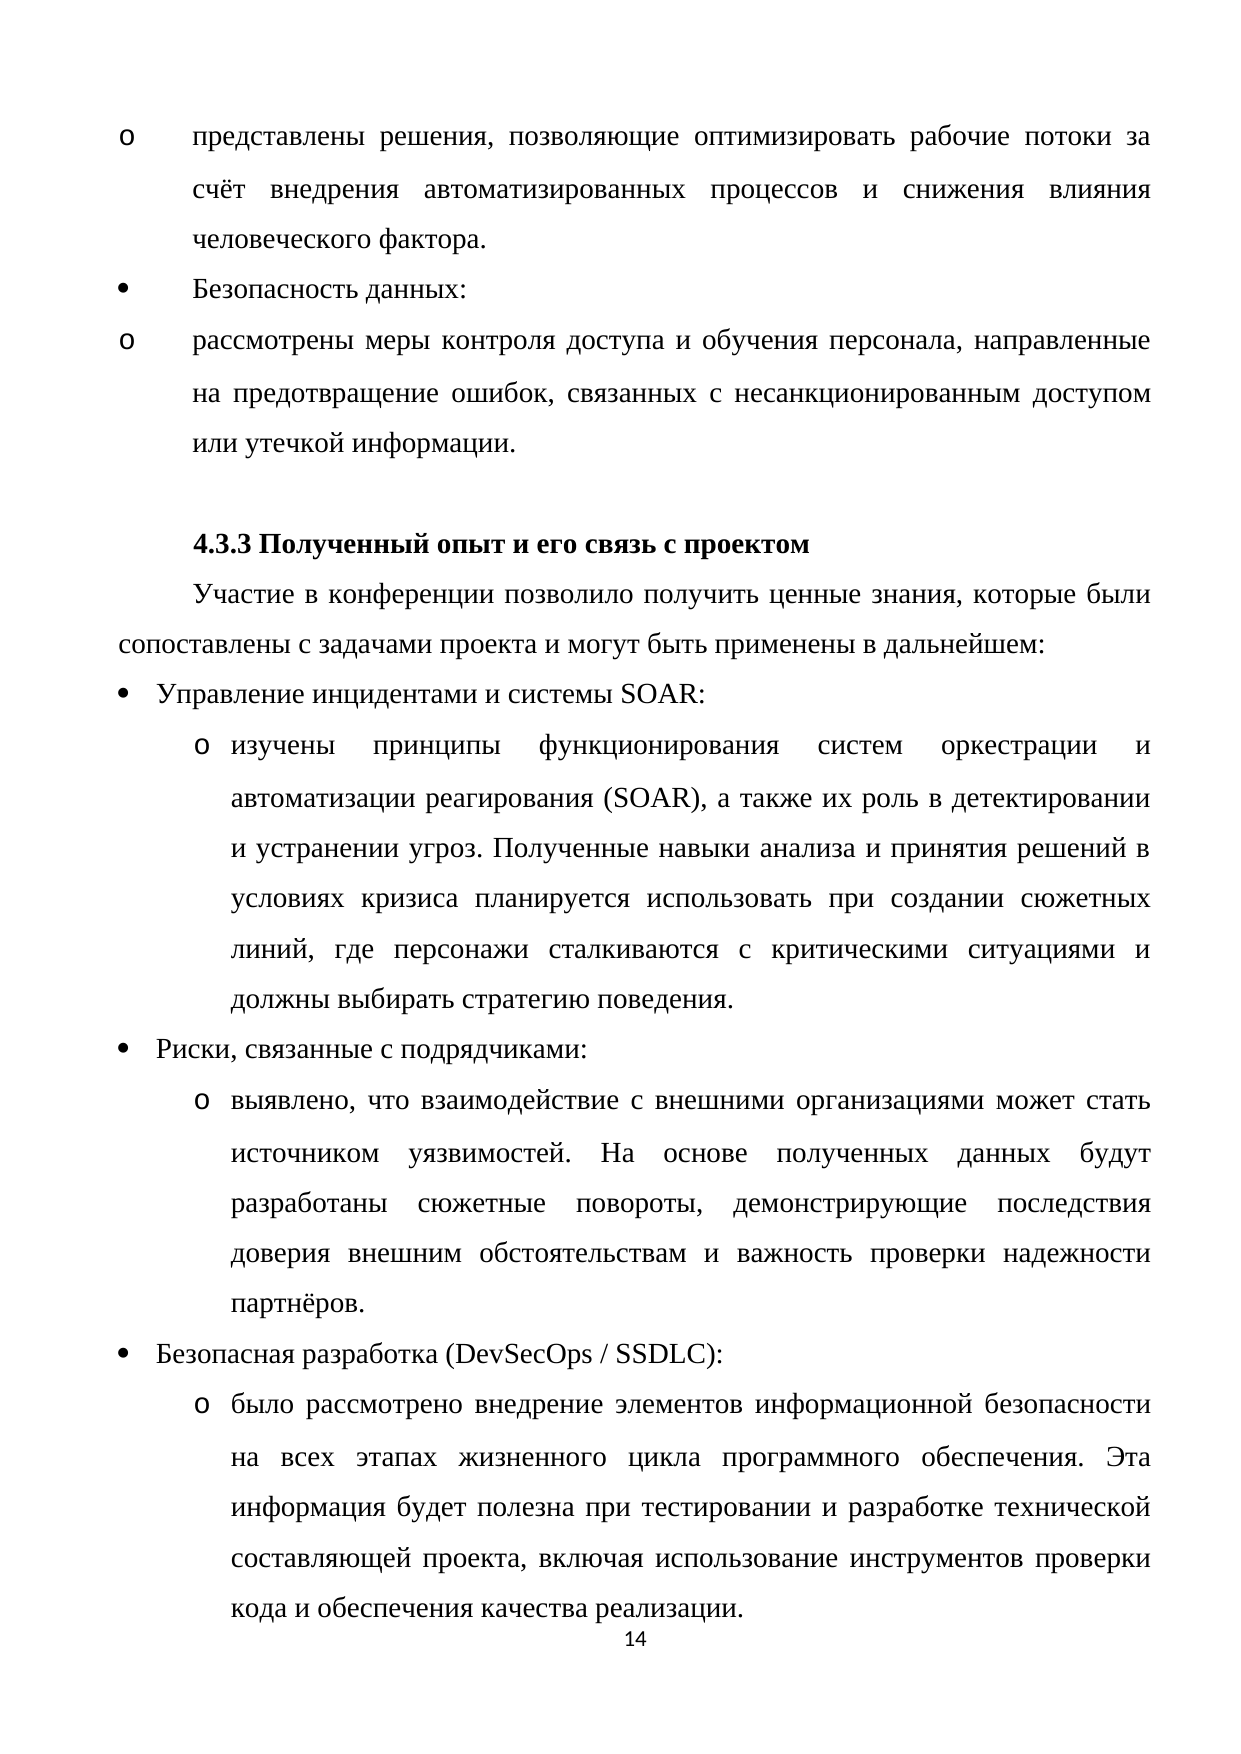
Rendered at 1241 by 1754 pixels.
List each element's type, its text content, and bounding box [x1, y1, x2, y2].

text 4.3.3 Полученный опыт и его связь с проектом [118, 526, 1152, 559]
list представлены решения, позволяющие оптимизировать рабочие потоки за счёт внедрения автоматизированных процессов и снижения влияния человеческого фактора. [118, 118, 1152, 255]
text Участие в конференции позволило получить ценные знания, которые были сопоставлены с задачами проекта и могут быть применены в дальнейшем: [118, 576, 1152, 660]
list Безопасная разработка (DevSecOps / SSDLC): [118, 1336, 1152, 1369]
list Управление инцидентами и системы SOAR: [118, 677, 1152, 710]
list изучены принципы функционирования систем оркестрации и автоматизации реагирования (SOAR), а также их роль в детектировании и устранении угроз. Полученные навыки анализа и принятия решений в условиях кризиса планируется использовать при создании сюжетных линий, где персонажи сталкиваются с критическими ситуациями и должны выбирать стратегию поведения. [193, 727, 1152, 1015]
list Риски, связанные с подрядчиками: [118, 1031, 1152, 1065]
list Безопасность данных: [118, 272, 1152, 305]
list выявлено, что взаимодействие с внешними организациями может стать источником уязвимостей. На основе полученных данных будут разработаны сюжетные повороты, демонстрирующие последствия доверия внешним обстоятельствам и важность проверки надежности партнёров. [193, 1082, 1152, 1319]
list рассмотрены меры контроля доступа и обучения персонала, направленные на предотвращение ошибок, связанных с несанкционированным доступом или утечкой информации. [118, 322, 1152, 459]
list было рассмотрено внедрение элементов информационной безопасности на всех этапах жизненного цикла программного обеспечения. Эта информация будет полезна при тестировании и разработке технической составляющей проекта, включая использование инструментов проверки кода и обеспечения качества реализации. [193, 1386, 1152, 1624]
